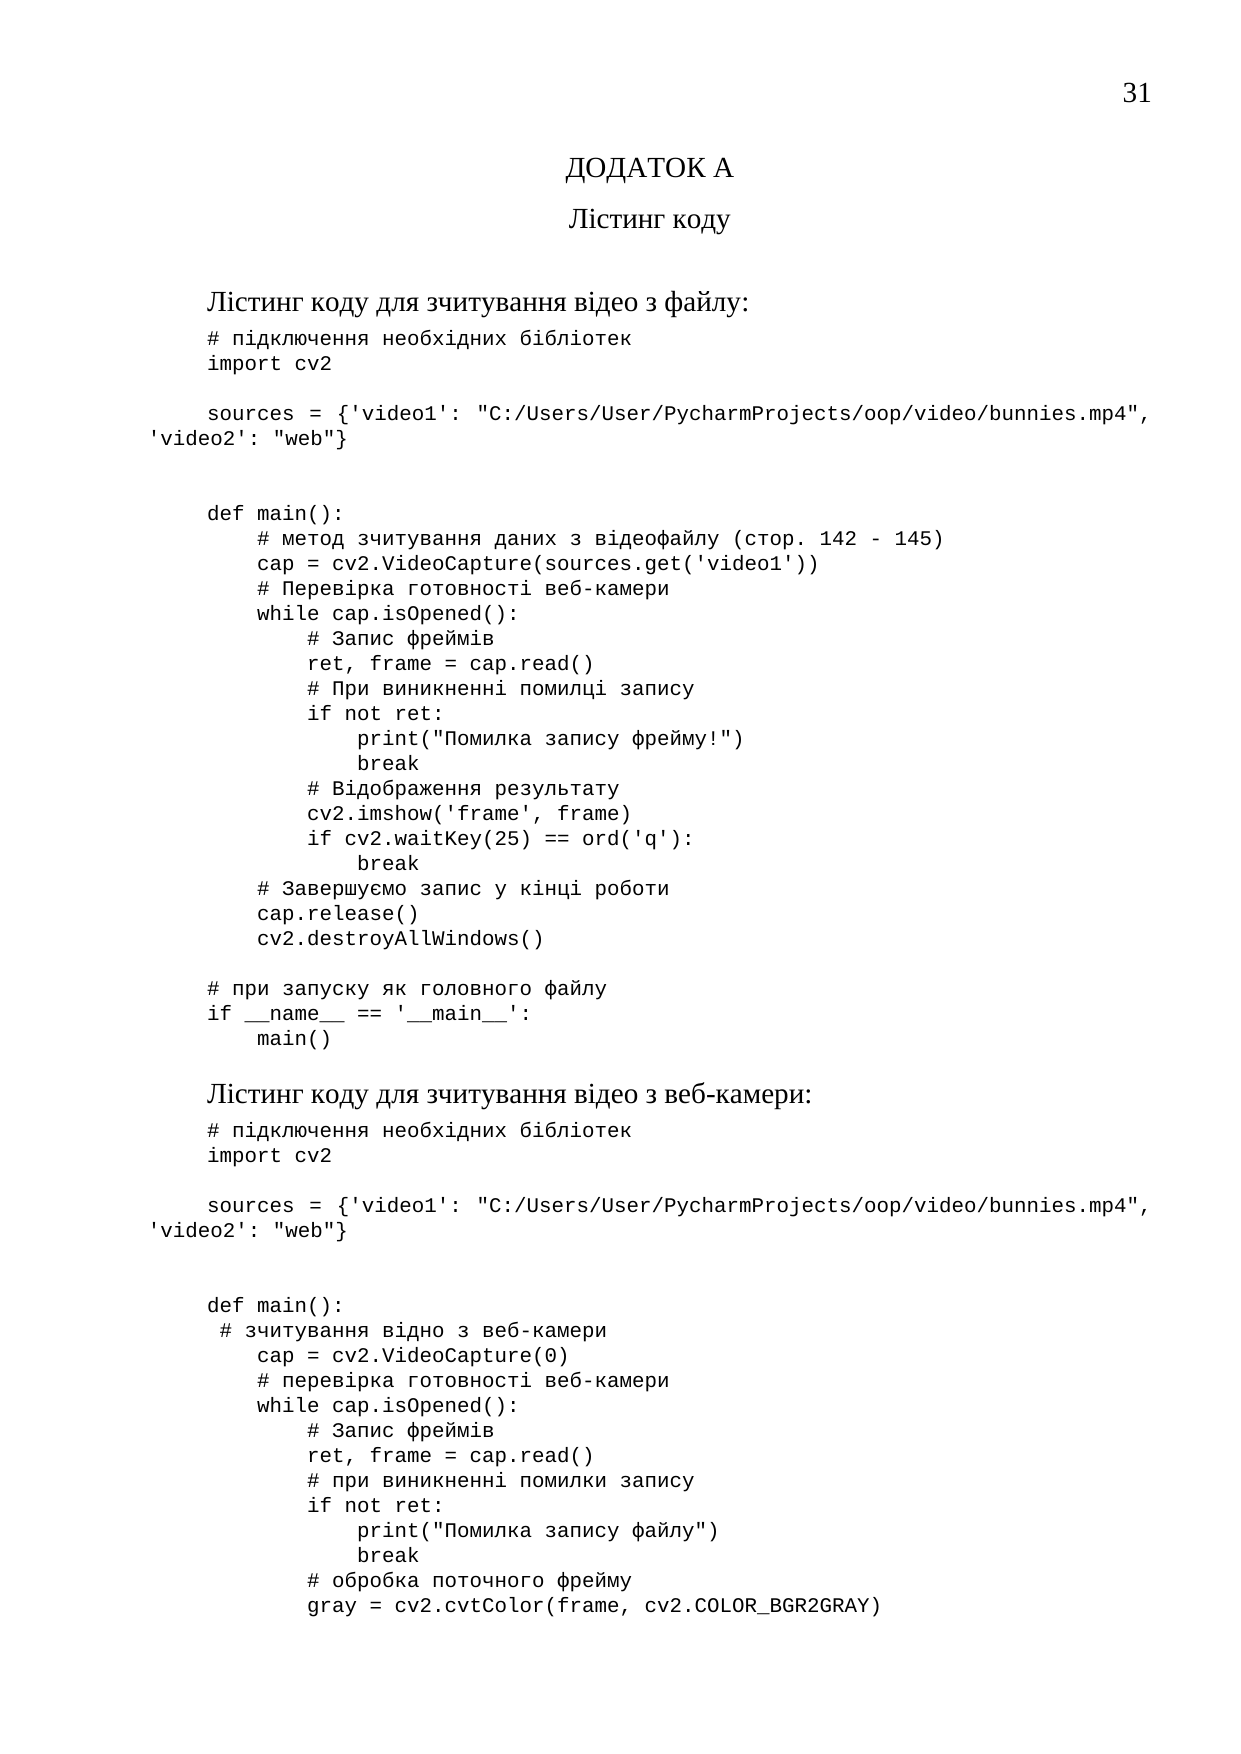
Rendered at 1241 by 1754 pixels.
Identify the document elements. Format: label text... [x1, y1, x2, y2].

text # Завершуємо запис у кінці роботи [148, 876, 1152, 901]
text # Запис фреймів [148, 626, 1152, 651]
text # метод зчитування даних з відеофайлу (стор. 142 - 145) [148, 526, 1152, 551]
text # Відображення результату [148, 776, 1152, 801]
text if not ret: [148, 1493, 1152, 1518]
text if cv2.waitKey(25) == ord('q'): [148, 826, 1152, 851]
text gray = cv2.cvtColor(frame, cv2.COLOR_BGR2GRAY) [148, 1593, 1152, 1618]
text # зчитування відно з веб-камери [148, 1318, 1152, 1343]
text print("Помилка запису фрейму!") [148, 726, 1152, 751]
text import cv2 [148, 351, 1152, 376]
text # перевірка готовності веб-камери [148, 1368, 1152, 1393]
text while cap.isOpened(): [148, 601, 1152, 626]
text # при виникненні помилки запису [148, 1468, 1152, 1493]
text def main(): [148, 1293, 1152, 1318]
text # При виникненні помилці запису [148, 676, 1152, 701]
text if __name__ == '__main__': [148, 1001, 1152, 1026]
text print("Помилка запису файлу") [148, 1518, 1152, 1543]
text cap = cv2.VideoCapture(sources.get('video1')) [148, 551, 1152, 576]
text Лістинг коду для зчитування відео з веб-камери: [148, 1076, 1152, 1110]
text cv2.imshow('frame', frame) [148, 801, 1152, 826]
text sources = {'video1': "C:/Users/User/PycharmProjects/oop/video/bunnies.mp4", 'video2': "web"} [148, 401, 1152, 451]
text # при запуску як головного файлу [148, 976, 1152, 1001]
text cap.release() [148, 901, 1152, 926]
text # обробка поточного фрейму [148, 1568, 1152, 1593]
text while cap.isOpened(): [148, 1393, 1152, 1418]
text cv2.destroyAllWindows() [148, 926, 1152, 951]
text if not ret: [148, 701, 1152, 726]
text Лістинг коду для зчитування відео з файлу: [148, 284, 1152, 318]
text import cv2 [148, 1143, 1152, 1168]
text break [148, 851, 1152, 876]
text # підключення необхідних бібліотек [148, 1118, 1152, 1143]
subtitle Додаток А [148, 150, 1152, 184]
text Лістинг коду [148, 201, 1152, 234]
text def main(): [148, 501, 1152, 526]
text ret, frame = cap.read() [148, 651, 1152, 676]
text break [148, 1543, 1152, 1568]
text ret, frame = cap.read() [148, 1443, 1152, 1468]
text # підключення необхідних бібліотек [148, 326, 1152, 351]
text # Запис фреймів [148, 1418, 1152, 1443]
text sources = {'video1': "C:/Users/User/PycharmProjects/oop/video/bunnies.mp4", 'video2': "web"} [148, 1193, 1152, 1243]
text break [148, 751, 1152, 776]
text cap = cv2.VideoCapture(0) [148, 1343, 1152, 1368]
text # Перевірка готовності веб-камери [148, 576, 1152, 601]
text main() [148, 1026, 1152, 1051]
